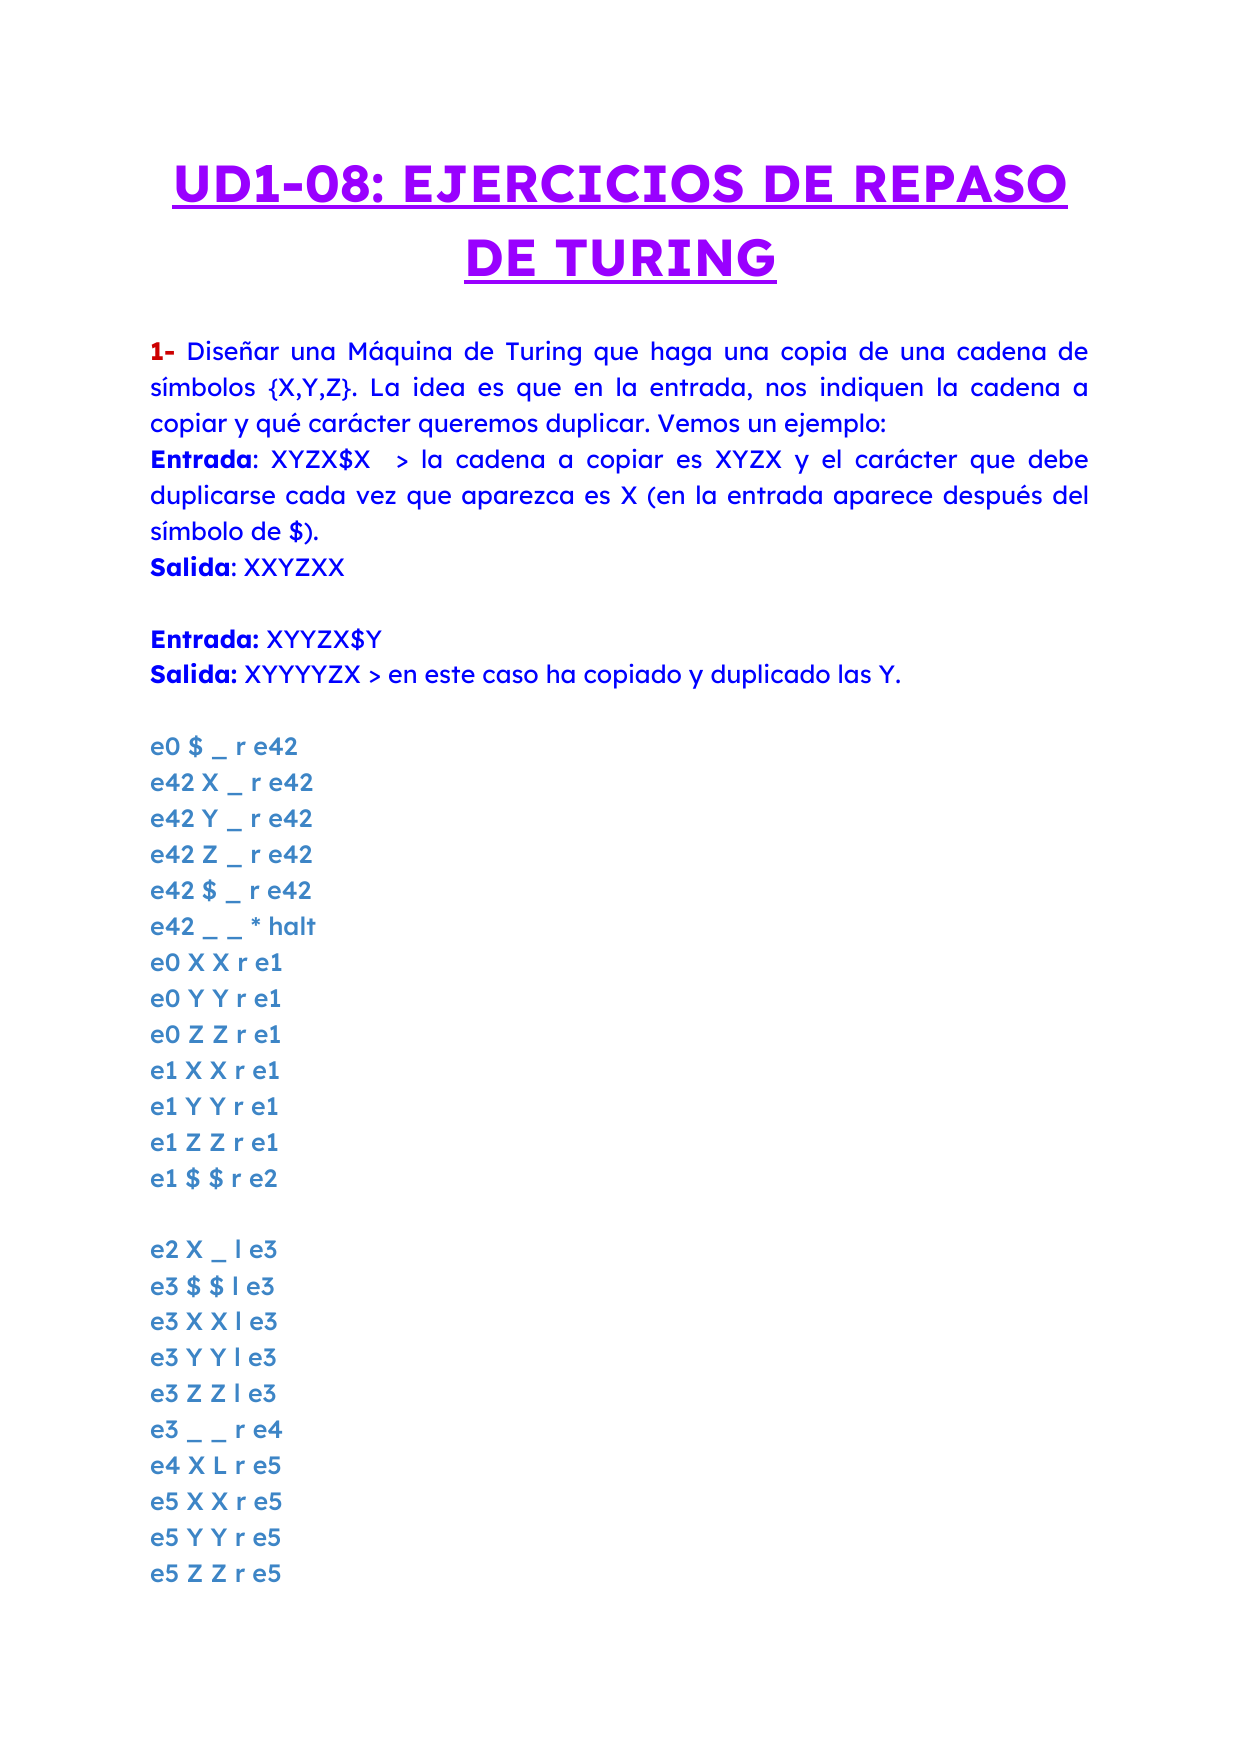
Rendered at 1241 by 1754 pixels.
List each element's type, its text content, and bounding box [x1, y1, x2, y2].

text e4 X L r e5 [150, 1449, 1090, 1481]
text UD1-08: EJERCICIOS DE REPASO DE TURING [150, 150, 1090, 290]
text e5 Y Y r e5 [150, 1521, 1090, 1553]
text e3 X X l e3 [150, 1306, 1090, 1337]
text e3 _ _ r e4 [150, 1414, 1090, 1445]
text e42 Y _ r e42 [150, 803, 1090, 834]
text e1 Y Y r e1 [150, 1090, 1090, 1121]
text Salida: XXYZXX [150, 551, 1090, 582]
text e5 X X r e5 [150, 1486, 1090, 1517]
text e0 X X r e1 [150, 946, 1090, 978]
text e0 $ _ r e42 [150, 731, 1090, 762]
text e5 Z Z r e5 [150, 1557, 1090, 1589]
text e2 X _ l e3 [150, 1234, 1090, 1265]
text e0 Z Z r e1 [150, 1018, 1090, 1049]
text e42 Z _ r e42 [150, 839, 1090, 870]
text 1- Diseñar una Máquina de Turing que haga una copia de una cadena de símbolos {X,Y,Z}. La idea es que en la entrada, nos indiquen la cadena a copiar y qué carácter queremos duplicar. Vemos un ejemplo: [150, 336, 1090, 439]
text e42 $ _ r e42 [150, 874, 1090, 906]
text Entrada: XYZX$X > la cadena a copiar es XYZX y el carácter que debe duplicarse cada vez que aparezca es X (en la entrada aparece después del símbolo de $). [150, 443, 1090, 546]
text e1 X X r e1 [150, 1054, 1090, 1086]
text e1 Z Z r e1 [150, 1126, 1090, 1157]
text e3 Z Z l e3 [150, 1378, 1090, 1409]
text e3 $ $ l e3 [150, 1270, 1090, 1301]
text Entrada: XYYZX$Y [150, 623, 1090, 654]
text e0 Y Y r e1 [150, 982, 1090, 1014]
text e42 X _ r e42 [150, 767, 1090, 798]
text Salida: XYYYYZX > en este caso ha copiado y duplicado las Y. [150, 659, 1090, 690]
text e42 _ _ * halt [150, 911, 1090, 942]
text e3 Y Y l e3 [150, 1342, 1090, 1373]
text e1 $ $ r e2 [150, 1162, 1090, 1193]
